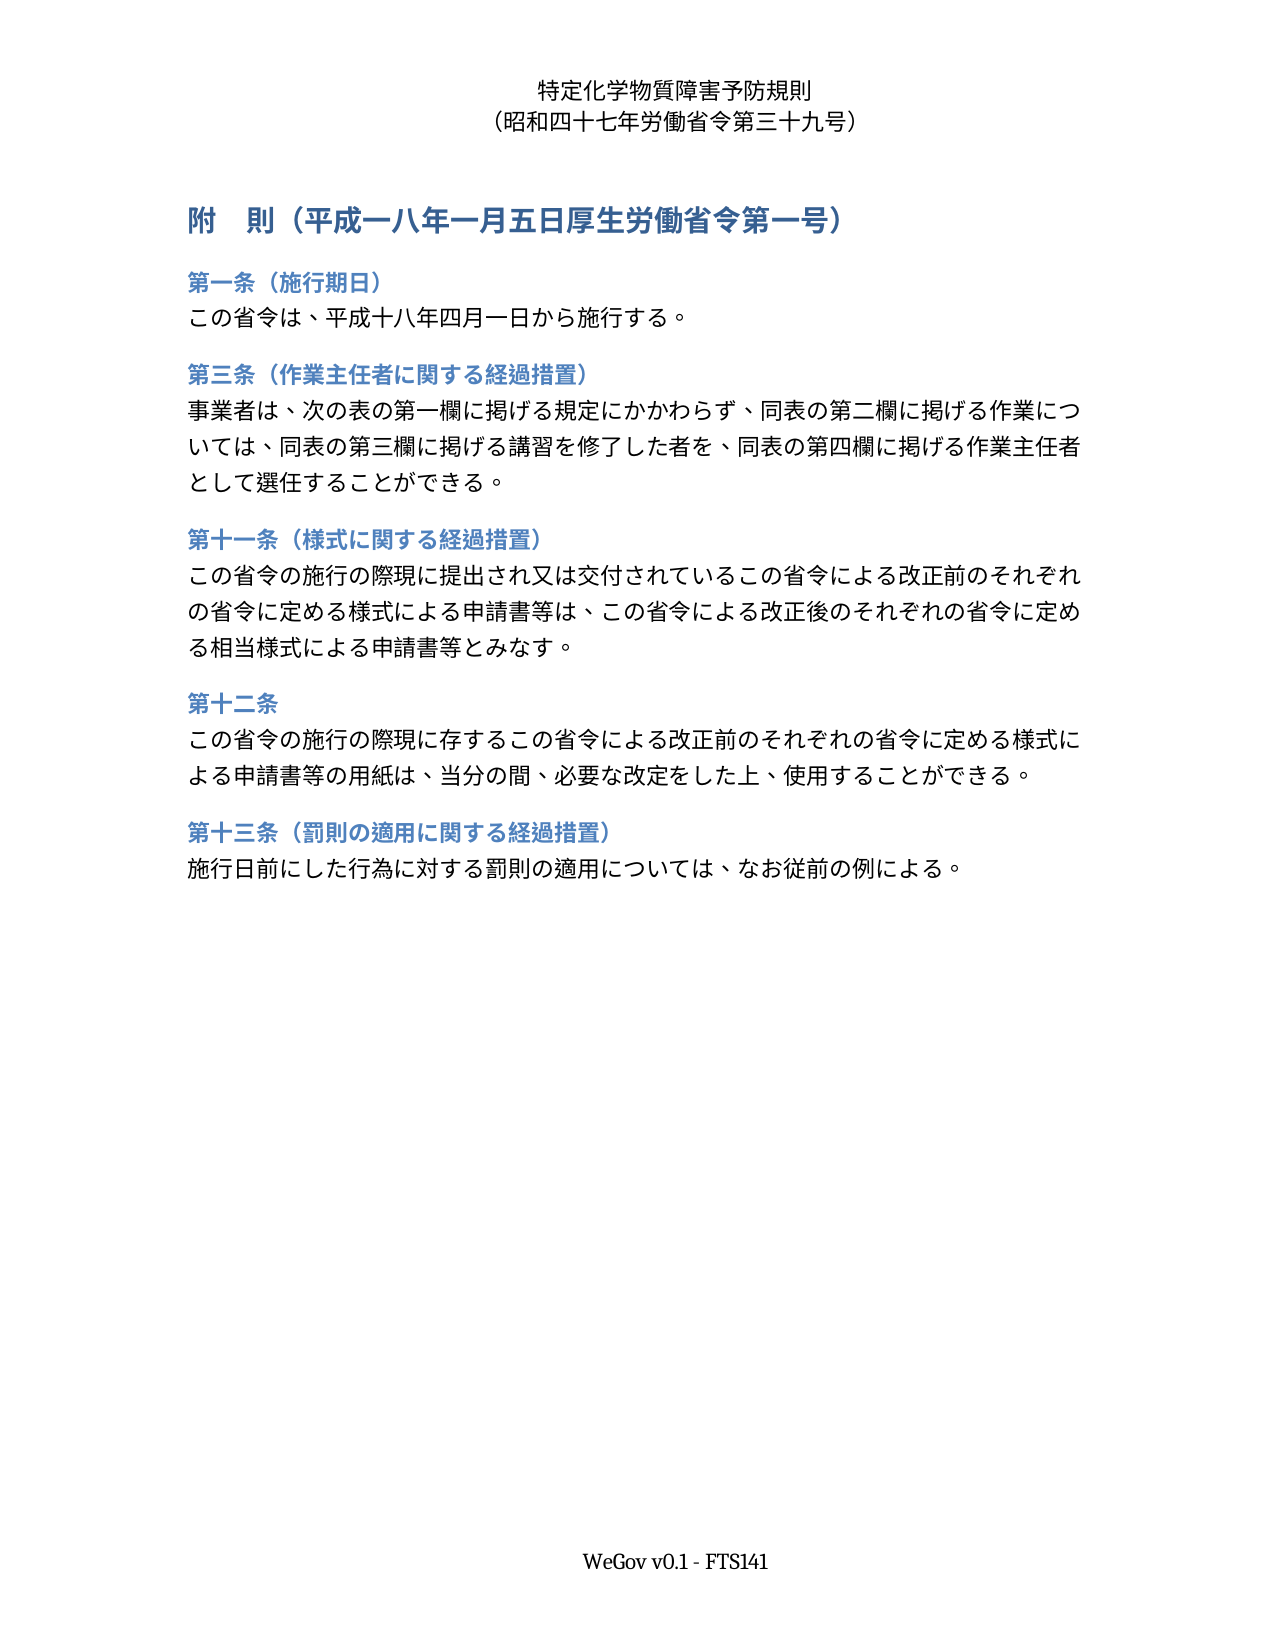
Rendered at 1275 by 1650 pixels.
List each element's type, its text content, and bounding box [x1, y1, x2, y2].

text この省令は、平成十八年四月一日から施行する。 [187, 302, 1087, 334]
text 施行日前にした行為に対する罰則の適用については、なお従前の例による。 [187, 853, 1087, 884]
subtitle 第十二条 [187, 688, 1087, 719]
subtitle 附 則（平成一八年一月五日厚生労働省令第一号） [187, 200, 1087, 240]
subtitle 第十一条（様式に関する経過措置） [187, 524, 1087, 555]
text この省令の施行の際現に存するこの省令による改正前のそれぞれの省令に定める様式による申請書等の用紙は、当分の間、必要な改定をした上、使用することができる。 [187, 724, 1087, 791]
text この省令の施行の際現に提出され又は交付されているこの省令による改正前のそれぞれの省令に定める様式による申請書等は、この省令による改正後のそれぞれの省令に定める相当様式による申請書等とみなす。 [187, 560, 1087, 663]
subtitle 第三条（作業主任者に関する経過措置） [187, 359, 1087, 390]
subtitle 第一条（施行期日） [187, 266, 1087, 298]
text 事業者は、次の表の第一欄に掲げる規定にかかわらず、同表の第二欄に掲げる作業については、同表の第三欄に掲げる講習を修了した者を、同表の第四欄に掲げる作業主任者として選任することができる。 [187, 395, 1087, 498]
subtitle 第十三条（罰則の適用に関する経過措置） [187, 817, 1087, 848]
